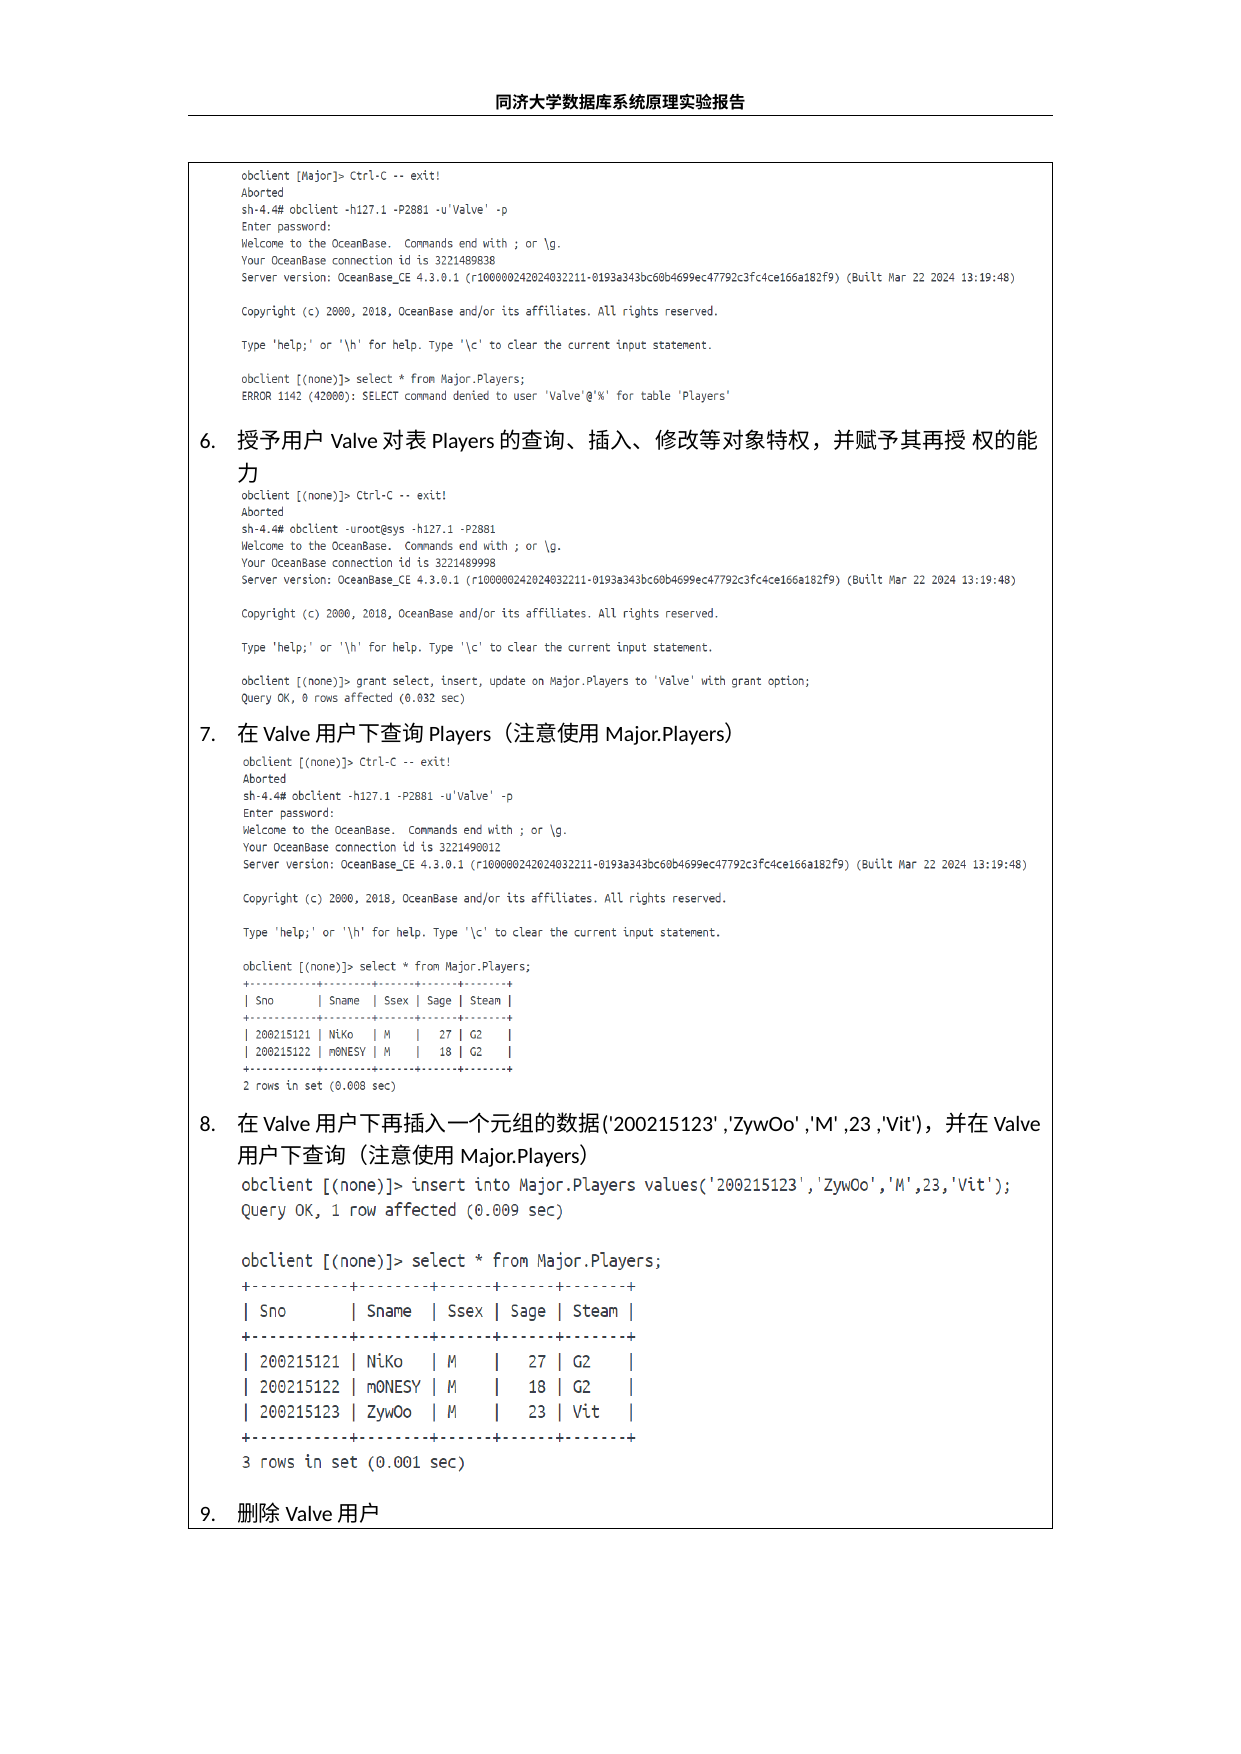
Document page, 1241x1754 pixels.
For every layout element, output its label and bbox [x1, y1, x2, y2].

picture [236, 488, 1030, 709]
table_cell [189, 163, 1052, 1528]
picture [236, 1170, 1020, 1475]
picture [236, 748, 1031, 1098]
picture [236, 163, 1027, 404]
